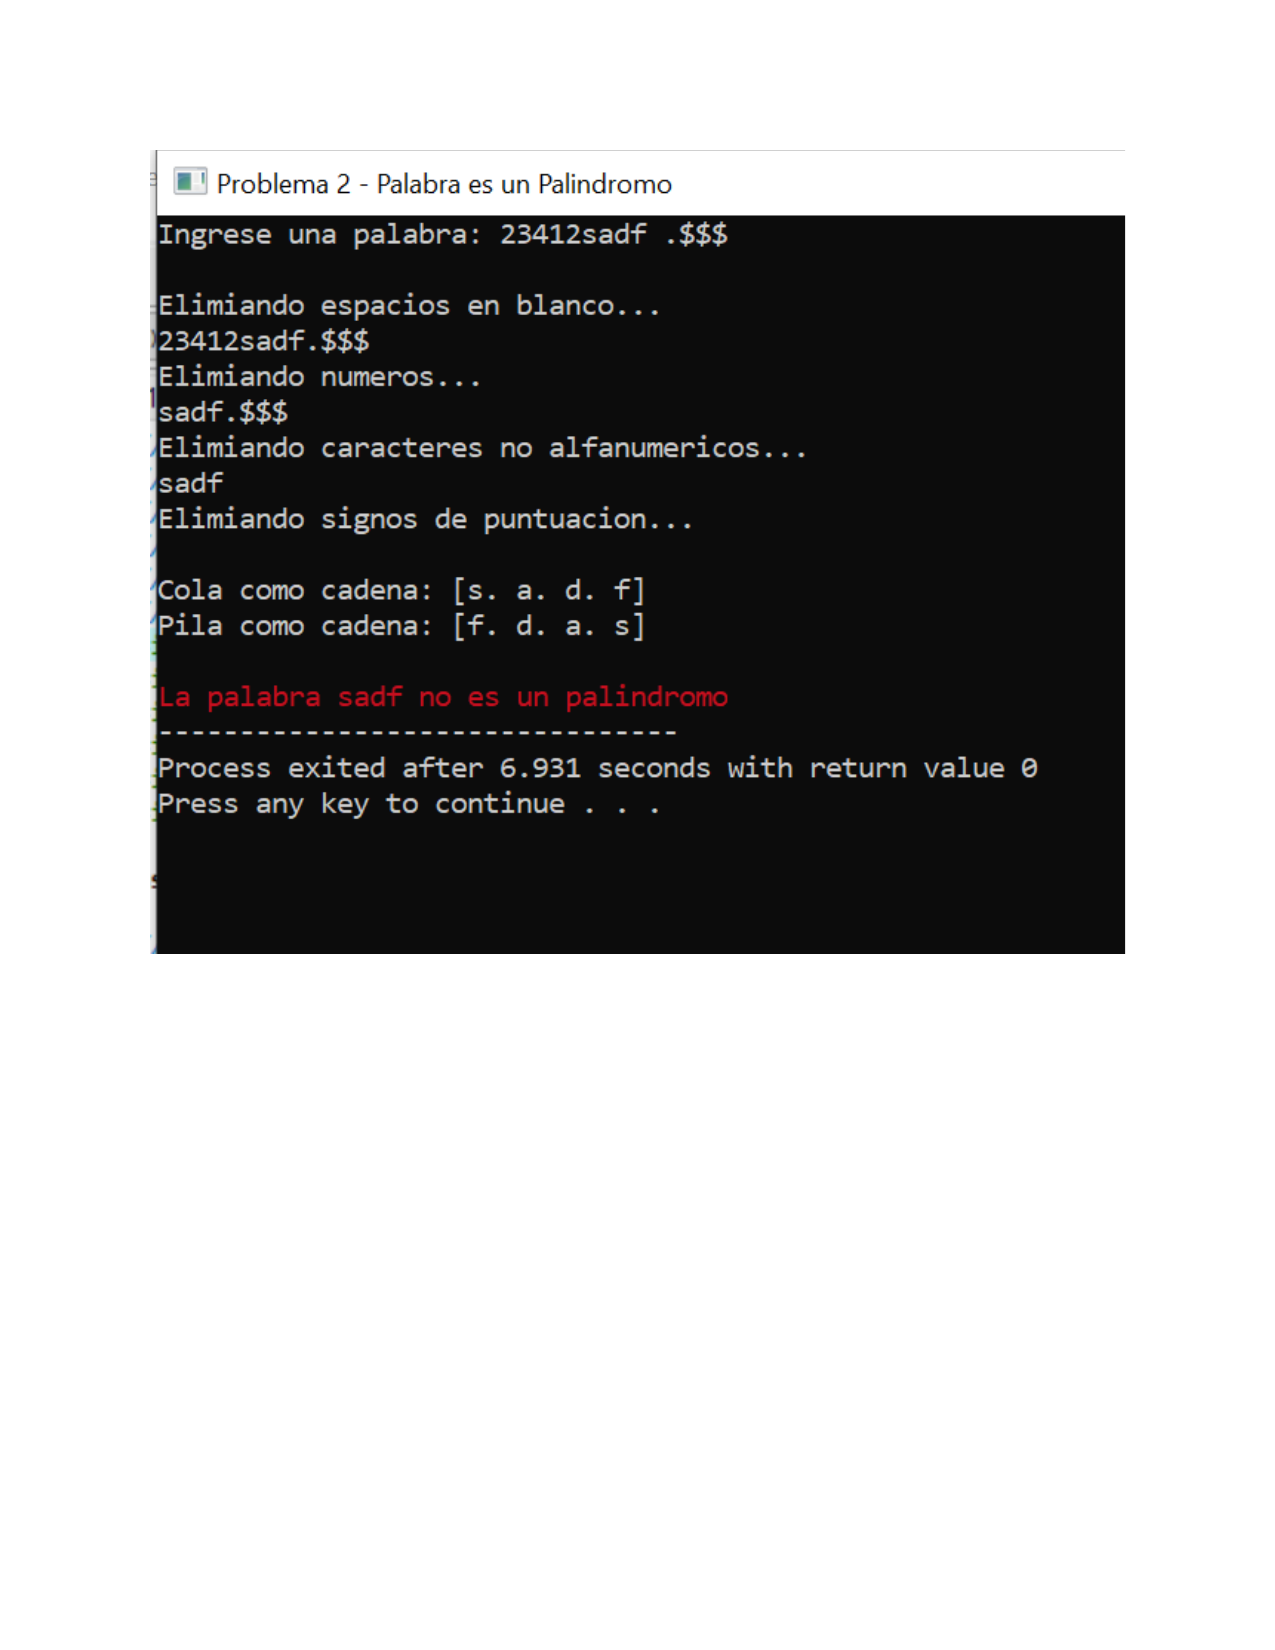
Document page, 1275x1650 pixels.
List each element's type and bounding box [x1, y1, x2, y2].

picture [150, 150, 1125, 954]
